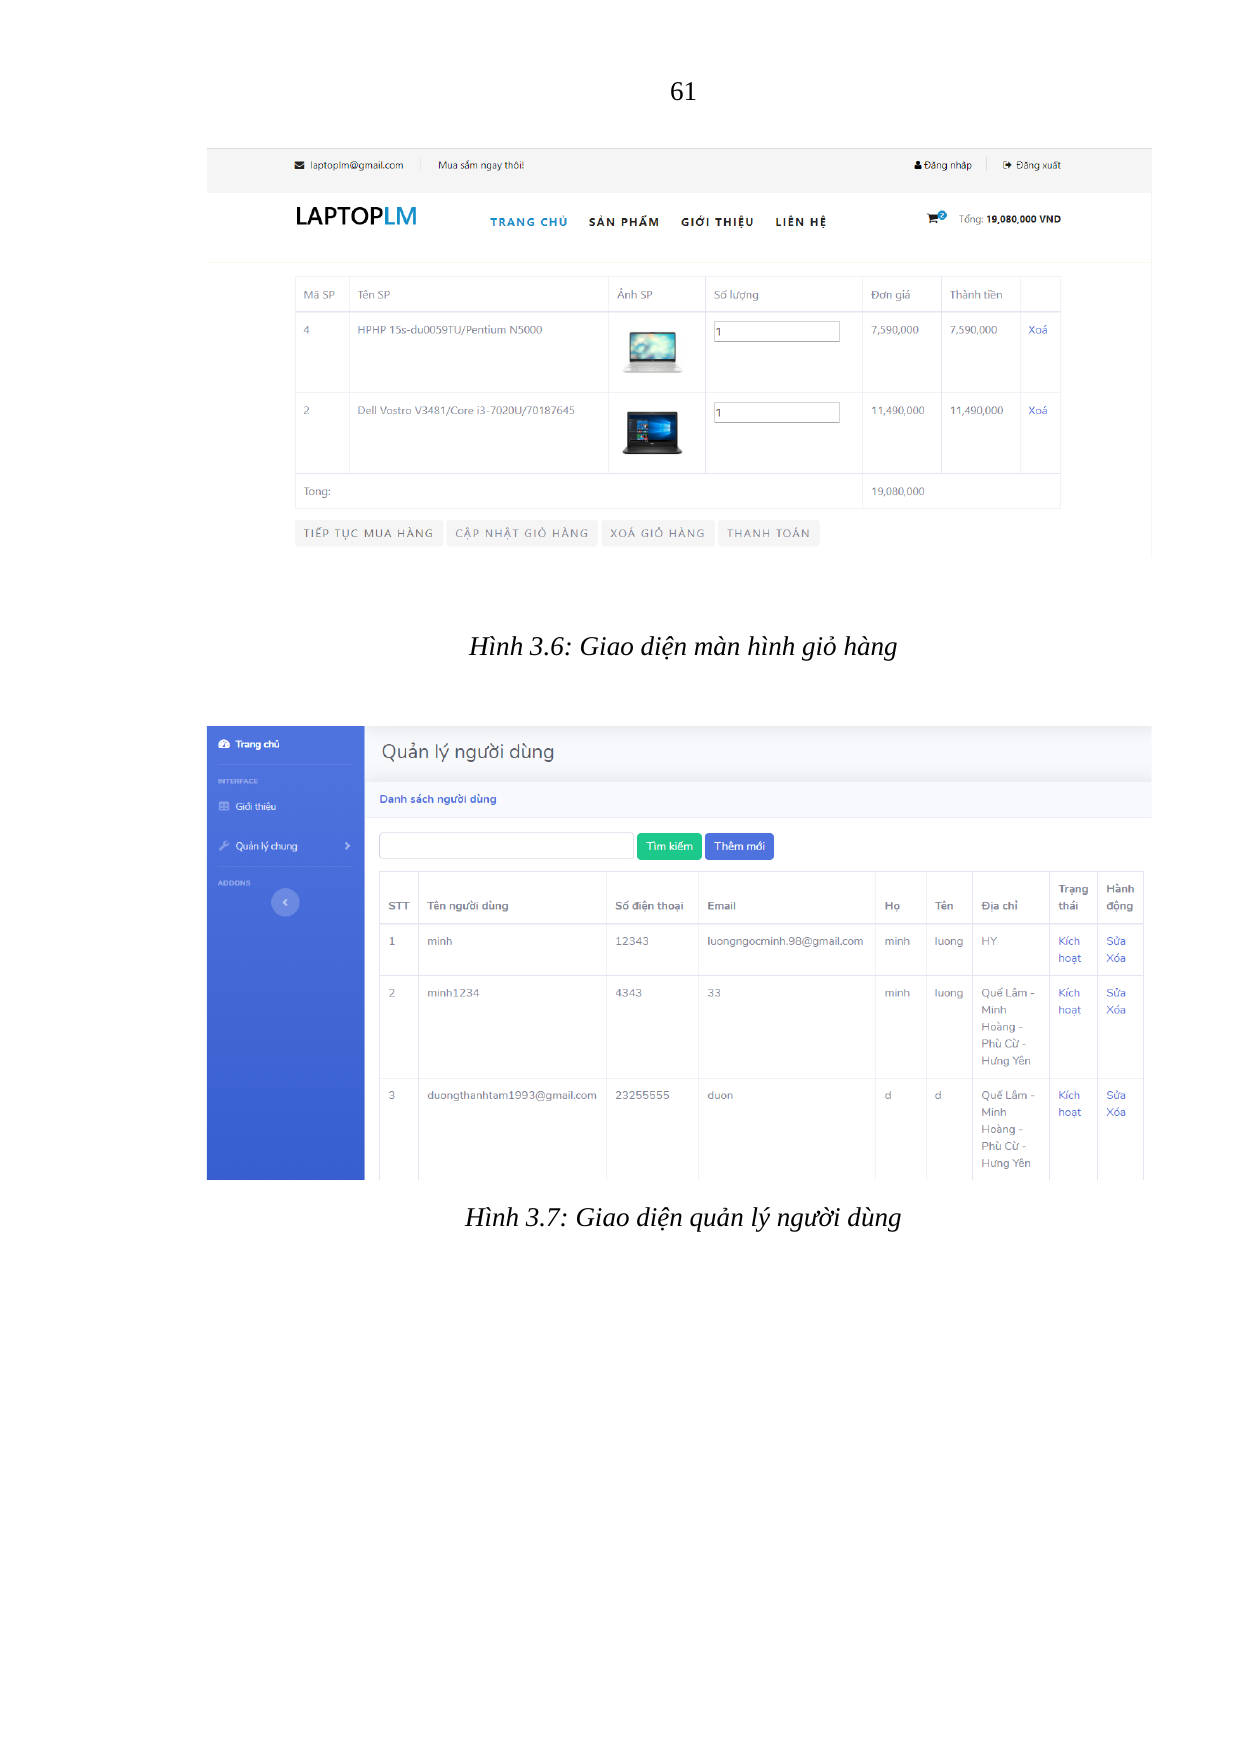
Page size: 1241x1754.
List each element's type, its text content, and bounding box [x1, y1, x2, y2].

subtitle Hình 3.7: Giao diện quản lý người dùng [244, 1201, 1122, 1232]
subtitle Hình 3.6: Giao diện màn hình giỏ hàng [244, 630, 1122, 661]
picture [206, 147, 1152, 558]
picture [206, 726, 1152, 1180]
